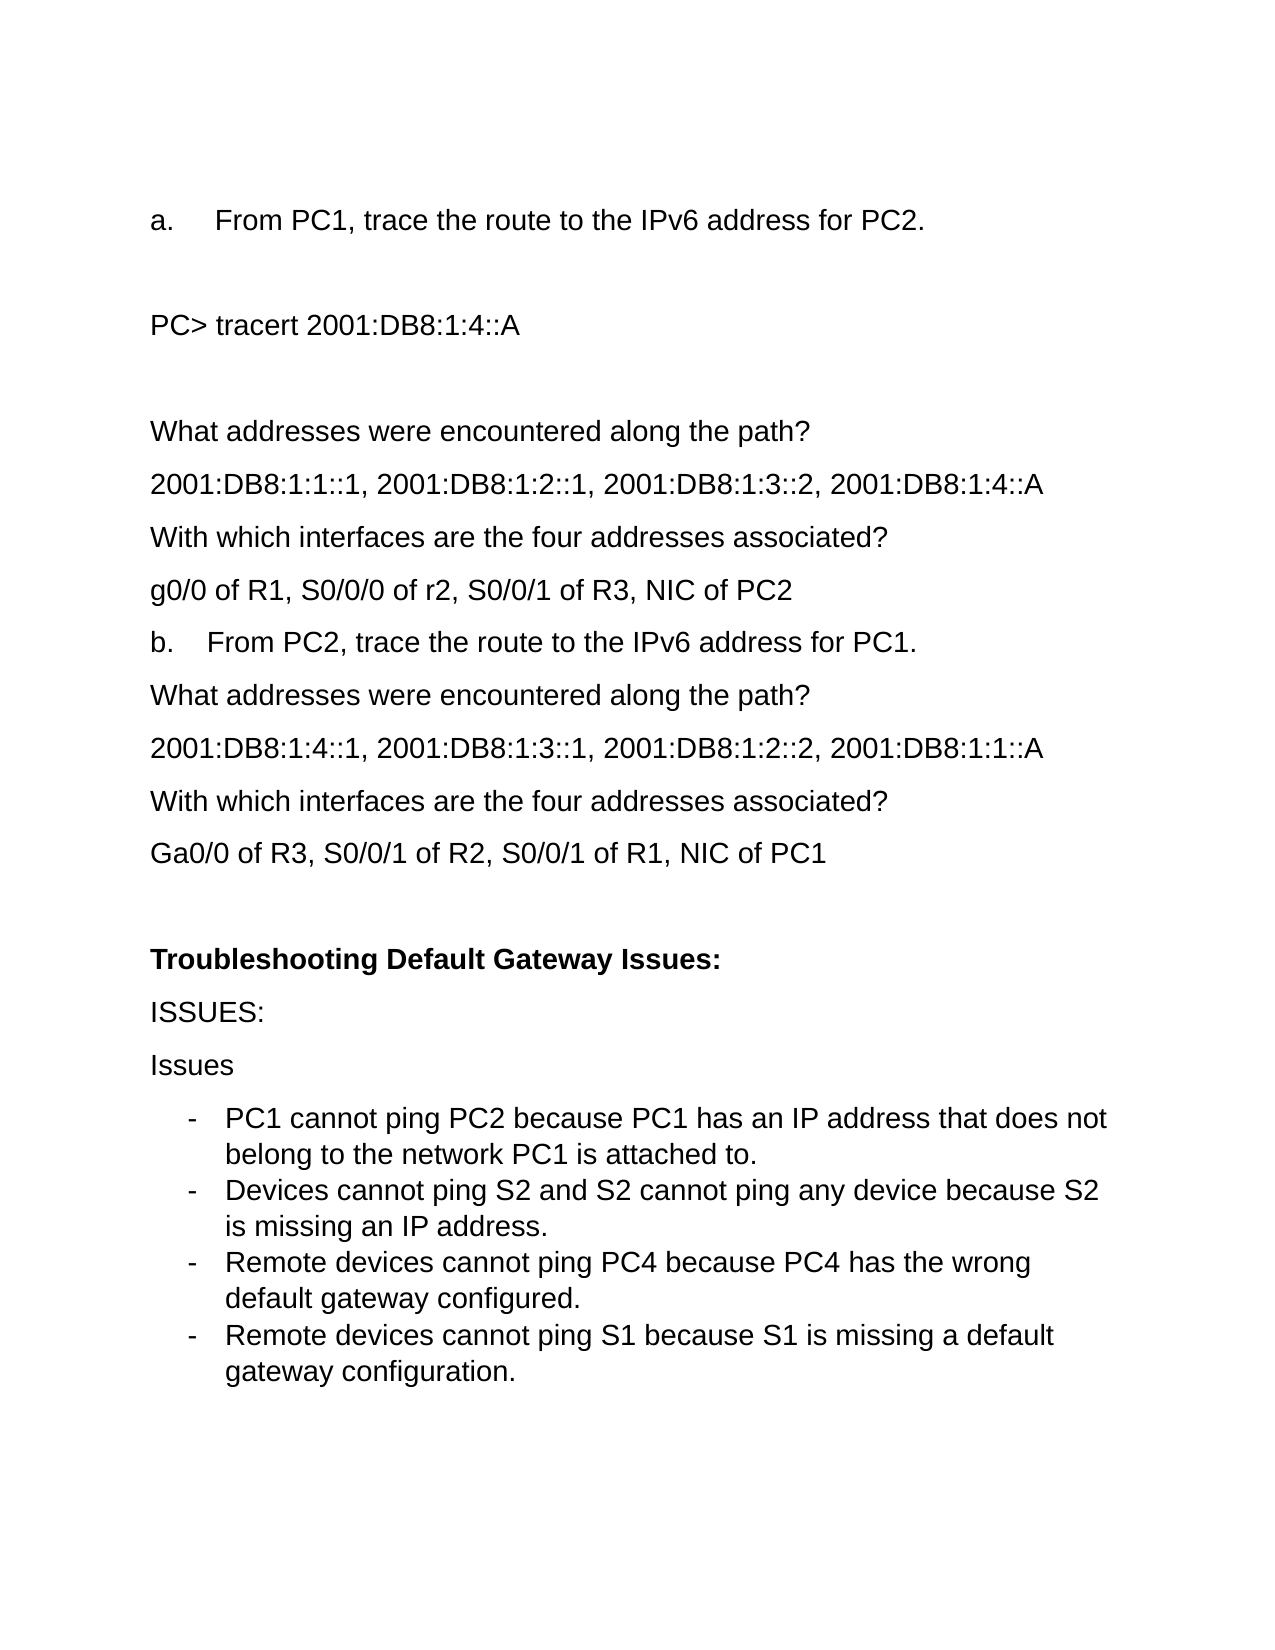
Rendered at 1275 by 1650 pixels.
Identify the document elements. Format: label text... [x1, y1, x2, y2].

text Troubleshooting Default Gateway Issues: [150, 942, 1125, 976]
text What addresses were encountered along the path? [150, 414, 1125, 448]
text 2001:DB8:1:4::1, 2001:DB8:1:3::1, 2001:DB8:1:2::2, 2001:DB8:1:1::A [150, 731, 1125, 764]
text a. From PC1, trace the route to the IPv6 address for PC2. [150, 203, 1125, 236]
text What addresses were encountered along the path? [150, 678, 1125, 712]
list Remote devices cannot ping S1 because S1 is missing a default gateway configuration. [187, 1317, 1125, 1387]
list Devices cannot ping S2 and S2 cannot ping any device because S2 is missing an IP address. [187, 1173, 1125, 1243]
text b. From PC2, trace the route to the IPv6 address for PC1. [150, 625, 1125, 659]
text With which interfaces are the four addresses associated? [150, 784, 1125, 817]
text PC> tracert 2001:DB8:1:4::A [150, 308, 1125, 342]
list Remote devices cannot ping PC4 because PC4 has the wrong default gateway configured. [187, 1245, 1125, 1315]
text 2001:DB8:1:1::1, 2001:DB8:1:2::1, 2001:DB8:1:3::2, 2001:DB8:1:4::A [150, 467, 1125, 500]
text g0/0 of R1, S0/0/0 of r2, S0/0/1 of R3, NIC of PC2 [150, 572, 1125, 606]
text ISSUES: [150, 995, 1125, 1028]
text With which interfaces are the four addresses associated? [150, 520, 1125, 553]
text Issues [150, 1048, 1125, 1081]
list PC1 cannot ping PC2 because PC1 has an IP address that does not belong to the network PC1 is attached to. [187, 1101, 1125, 1170]
text Ga0/0 of R3, S0/0/1 of R2, S0/0/1 of R1, NIC of PC1 [150, 837, 1125, 870]
